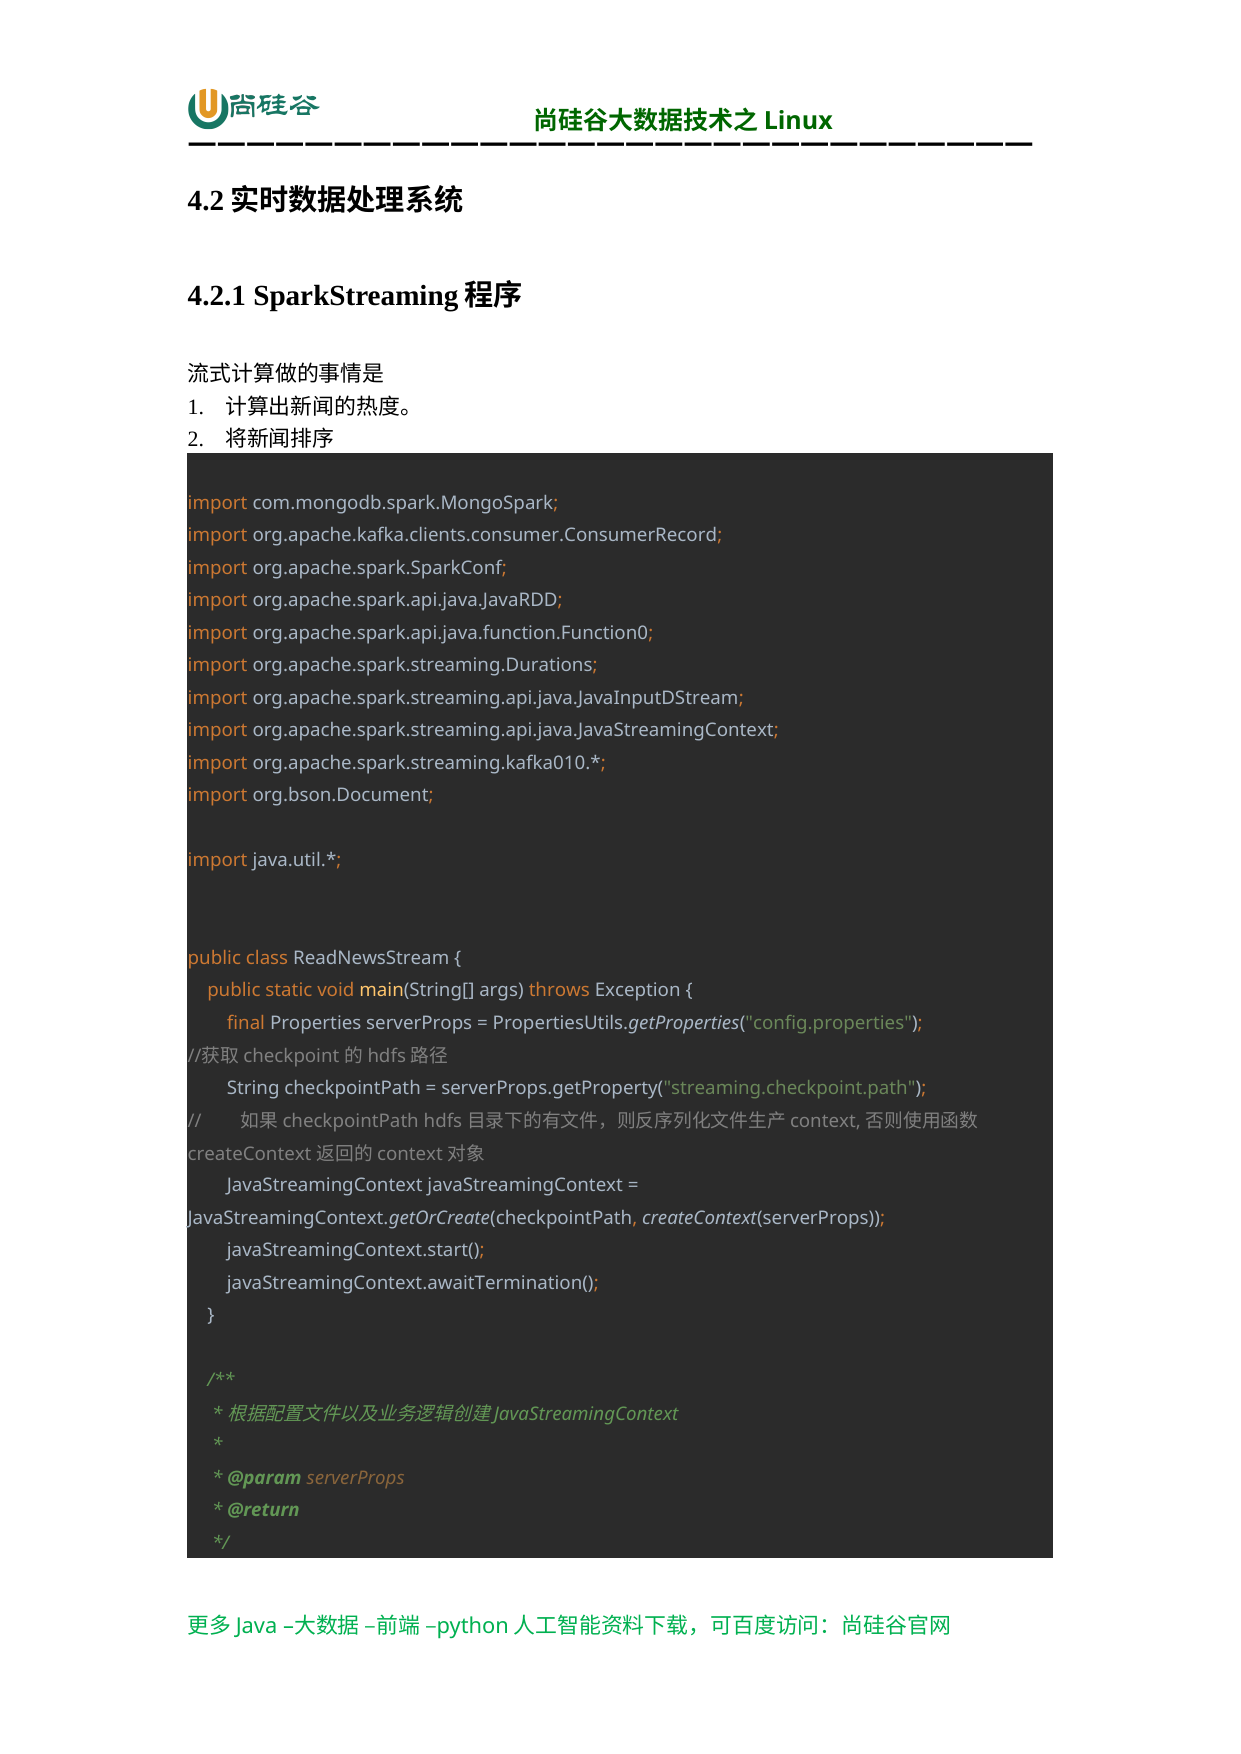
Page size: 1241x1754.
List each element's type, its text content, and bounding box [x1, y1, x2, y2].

text 流式计算做的事情是 [187, 356, 1053, 388]
subtitle 4.2.1 SparkStreaming程序 [187, 260, 1053, 325]
list 计算出新闻的热度。 [187, 388, 1053, 421]
list 将新闻排序 [187, 421, 1053, 453]
picture [187, 88, 321, 130]
subtitle 4.2实时数据处理系统 [187, 165, 1053, 230]
